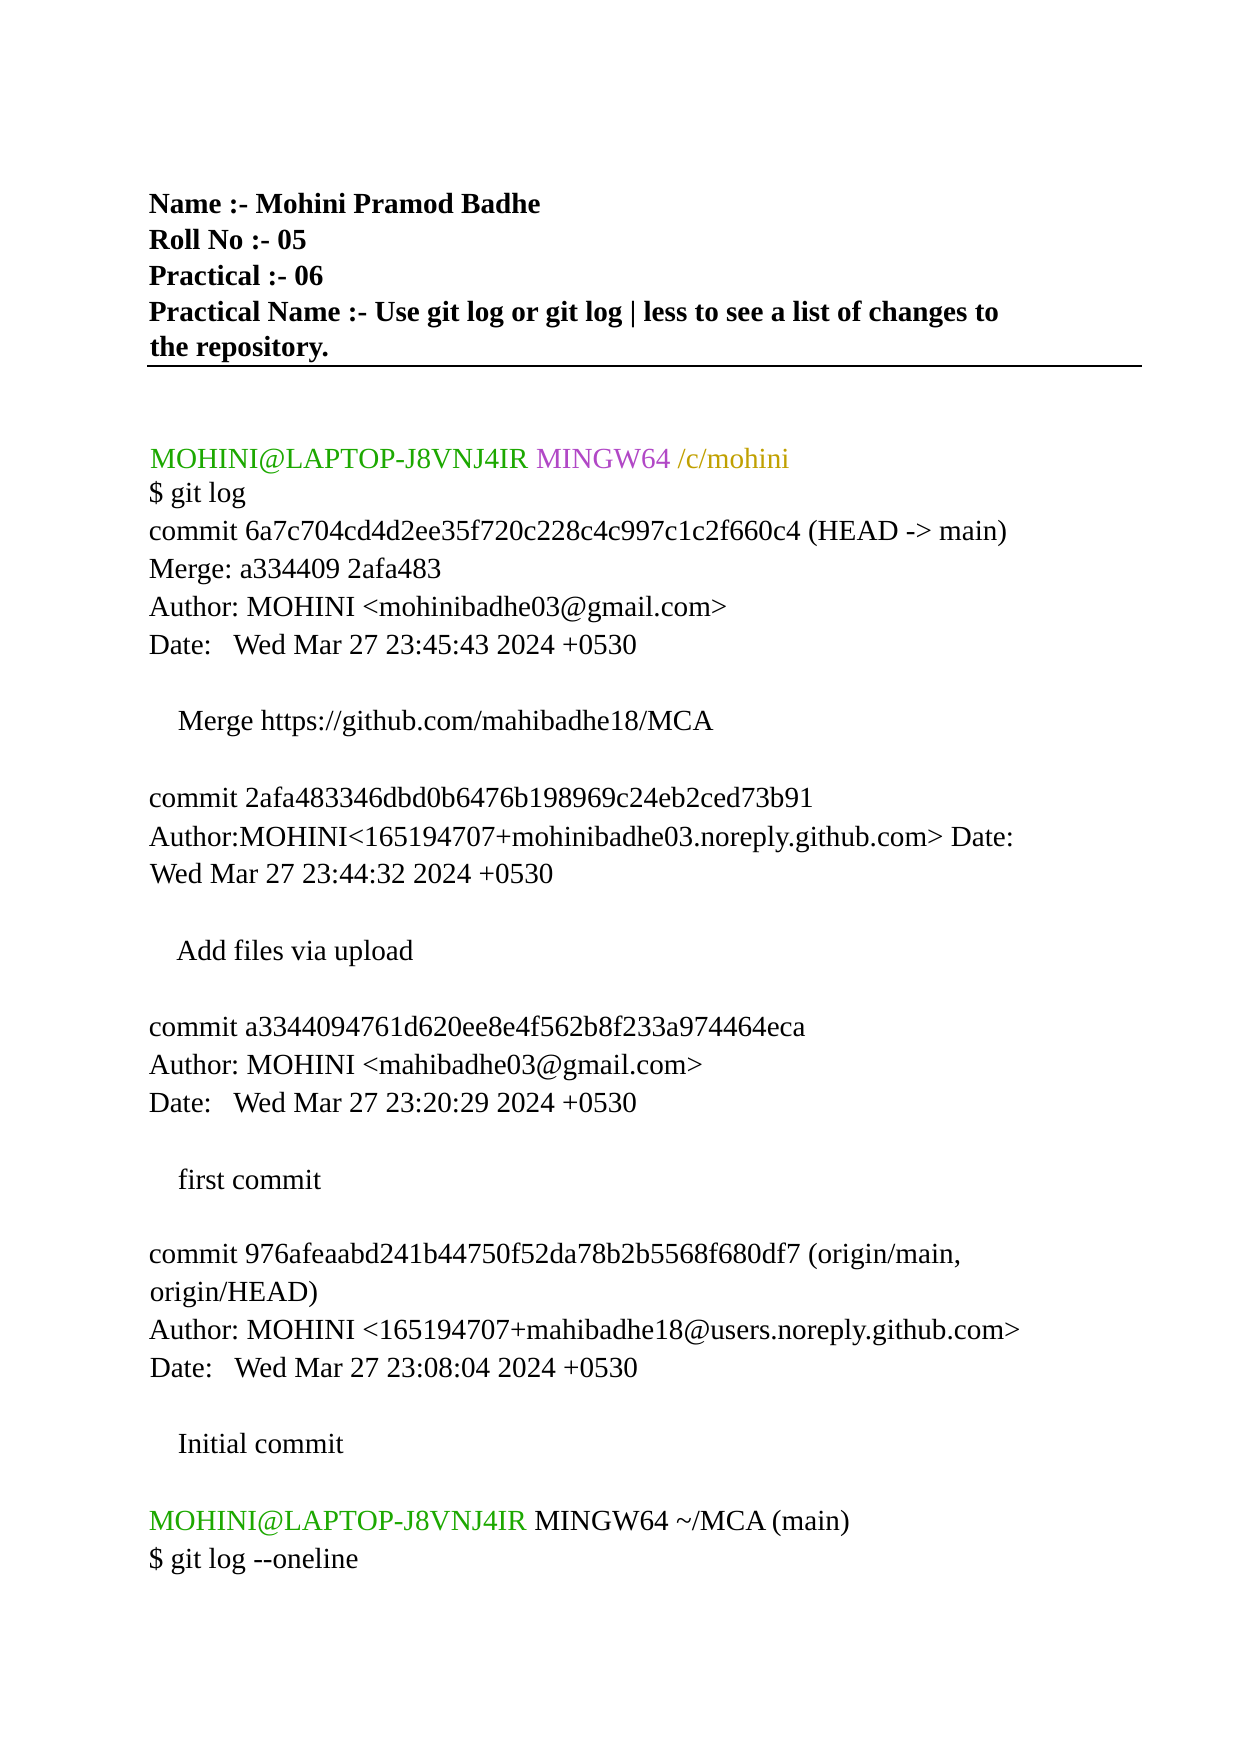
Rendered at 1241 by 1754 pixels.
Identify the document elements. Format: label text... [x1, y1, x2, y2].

text Practical :- 06 [148, 258, 1039, 292]
text Roll No :- 05 [148, 222, 1039, 256]
text Practical Name :- Use git log or git log | less to see a list of changes to the repository. [148, 294, 1039, 363]
text commit 976afeaabd241b44750f52da78b2b5568f680df7 (origin/main, origin/HEAD) [148, 1237, 1034, 1308]
text commit 2afa483346dbd0b6476b198969c24eb2ced73b91 [148, 781, 1034, 814]
text Author: MOHINI <165194707+mahibadhe18@users.noreply.github.com> Date: Wed Mar 27 23:08:04 2024 +0530 [148, 1312, 1034, 1383]
text Author:MOHINI<165194707+mohinibadhe03.noreply.github.com> Date: Wed Mar 27 23:44:32 2024 +0530 [148, 819, 1034, 890]
text Author: MOHINI <mahibadhe03@gmail.com> [148, 1047, 1034, 1081]
text Add files via upload [148, 933, 1034, 966]
text MOHINI@LAPTOP-J8VNJ4IR MINGW64 ~/MCA (main) [148, 1503, 1034, 1536]
text Date: Wed Mar 27 23:20:29 2024 +0530 [148, 1085, 1034, 1119]
text Author: MOHINI <mohinibadhe03@gmail.com> [148, 589, 1034, 622]
text $ git log --oneline [148, 1541, 1034, 1574]
text commit 6a7c704cd4d2ee35f720c228c4c997c1c2f660c4 (HEAD -> main) [148, 513, 1034, 546]
text Merge: a334409 2afa483 [148, 551, 1034, 584]
text Date: Wed Mar 27 23:45:43 2024 +0530 [148, 627, 1034, 660]
text Merge https://github.com/mahibadhe18/MCA [148, 703, 1034, 737]
text $ git log [148, 475, 1034, 508]
text first commit [148, 1162, 1034, 1196]
text Initial commit [148, 1426, 1034, 1460]
text MOHINI@LAPTOP-J8VNJ4IR MINGW64 /c/mohini [150, 441, 1090, 475]
text commit a3344094761d620ee8e4f562b8f233a974464eca [148, 1009, 1034, 1043]
text Name :- Mohini Pramod Badhe [148, 186, 1039, 220]
